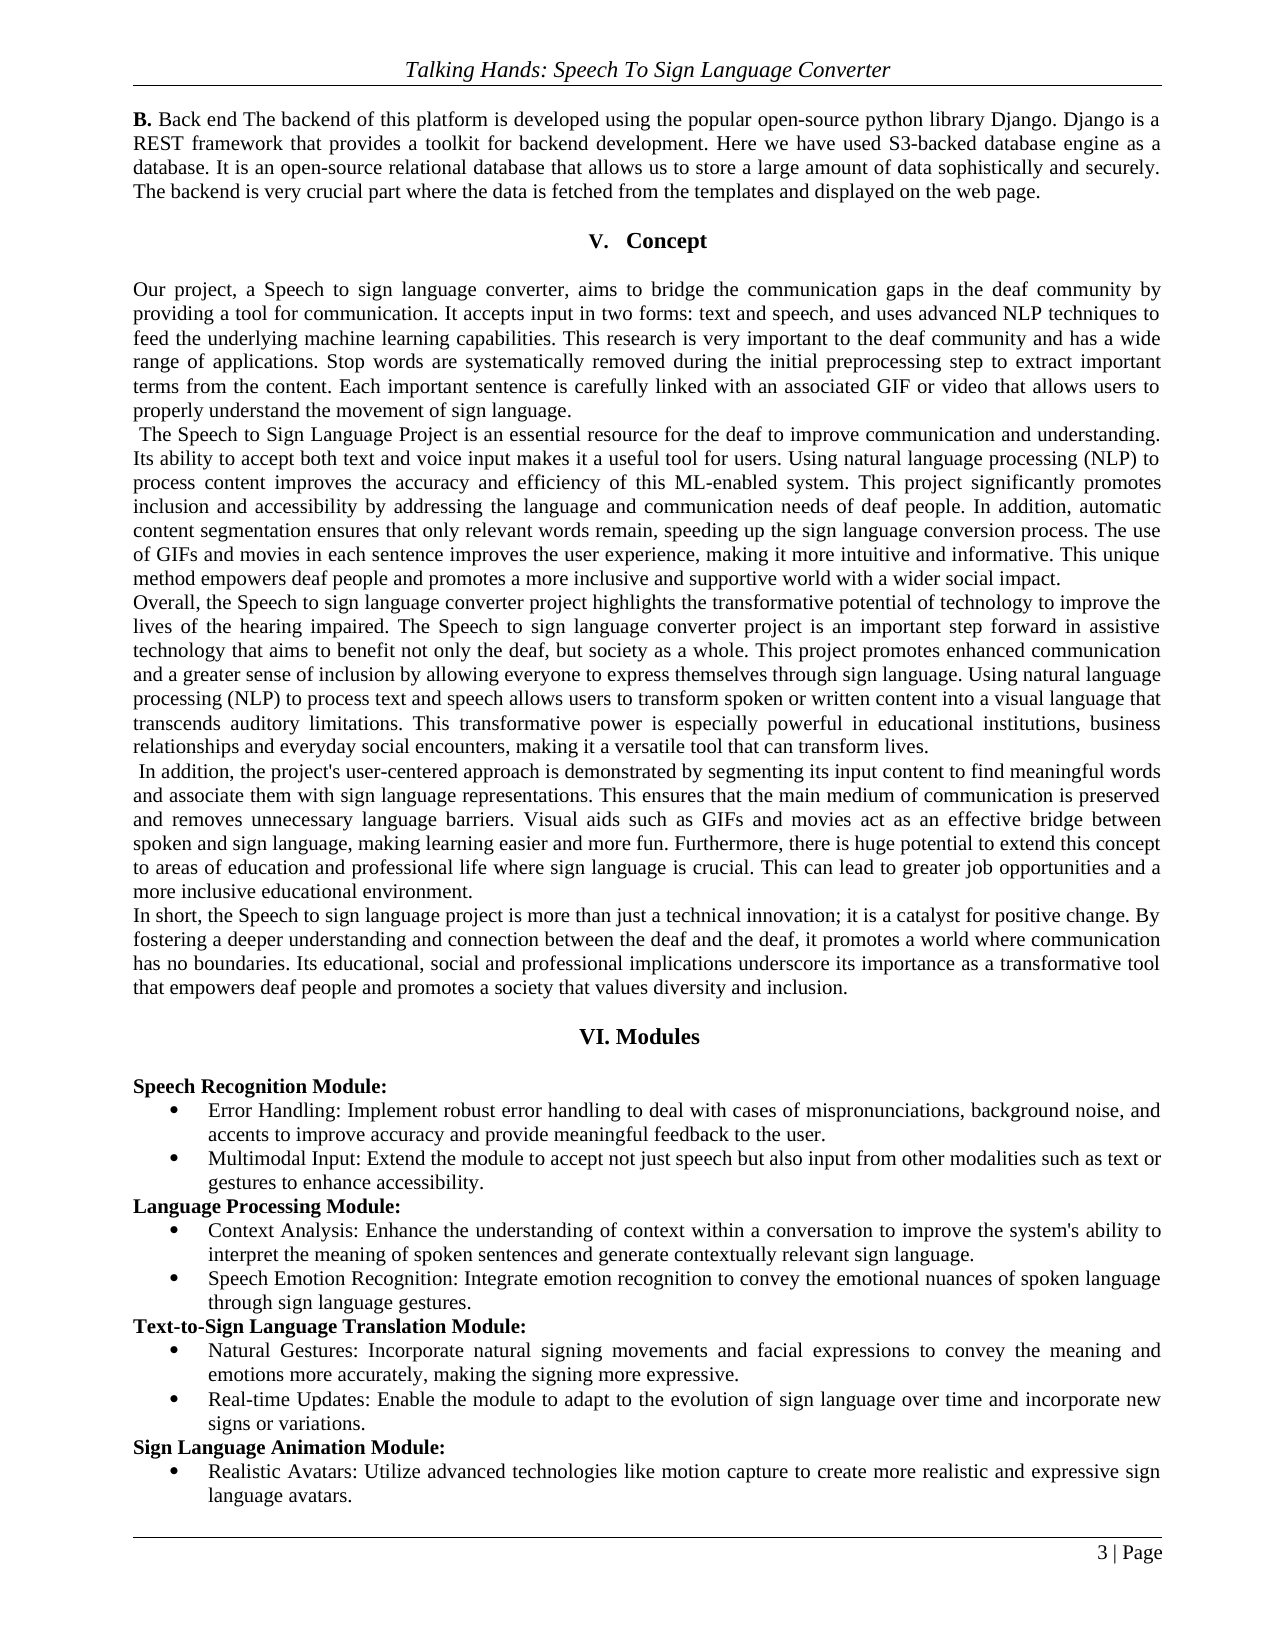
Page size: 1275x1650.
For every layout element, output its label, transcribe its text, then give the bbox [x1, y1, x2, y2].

text Sign Language Animation Module: [133, 1434, 1162, 1459]
text B. Back end The backend of this platform is developed using the popular open-source python library Django. Django is a REST framework that provides a toolkit for backend development. Here we have used S3-backed database engine as a database. It is an open-source relational database that allows us to store a large amount of data sophistically and securely. The backend is very crucial part where the data is fetched from the templates and displayed on the web page. [133, 107, 1162, 203]
text Language Processing Module: [133, 1194, 1162, 1218]
text Overall, the Speech to sign language converter project highlights the transformative potential of technology to improve the lives of the hearing impaired. The Speech to sign language converter project is an important step forward in assistive technology that aims to benefit not only the deaf, but society as a whole. This project promotes enhanced communication and a greater sense of inclusion by allowing everyone to express themselves through sign language. Using natural language processing (NLP) to process text and speech allows users to transform spoken or written content into a visual language that transcends auditory limitations. This transformative power is especially powerful in educational institutions, business relationships and everyday social encounters, making it a versatile tool that can transform lives. [133, 590, 1162, 758]
text Text-to-Sign Language Translation Module: [133, 1314, 1162, 1338]
list Natural Gestures: Incorporate natural signing movements and facial expressions to convey the meaning and emotions more accurately, making the signing more expressive. [170, 1338, 1162, 1386]
list Concept [133, 227, 1162, 253]
list Error Handling: Implement robust error handling to deal with cases of mispronunciations, background noise, and accents to improve accuracy and provide meaningful feedback to the user. [170, 1098, 1162, 1146]
text In short, the Speech to sign language project is more than just a technical innovation; it is a catalyst for positive change. By fostering a deeper understanding and connection between the deaf and the deaf, it promotes a world where communication has no boundaries. Its educational, social and professional implications underscore its importance as a transformative tool that empowers deaf people and promotes a society that values diversity and inclusion. [133, 903, 1162, 999]
list Real-time Updates: Enable the module to adapt to the evolution of sign language over time and incorporate new signs or variations. [170, 1386, 1162, 1434]
text The Speech to Sign Language Project is an essential resource for the deaf to improve communication and understanding. Its ability to accept both text and voice input makes it a useful tool for users. Using natural language processing (NLP) to process content improves the accuracy and efficiency of this ML-enabled system. This project significantly promotes inclusion and accessibility by addressing the language and communication needs of deaf people. In addition, automatic content segmentation ensures that only relevant words remain, speeding up the sign language conversion process. The use of GIFs and movies in each sentence improves the user experience, making it more intuitive and informative. This unique method empowers deaf people and promotes a more inclusive and supportive world with a wider social impact. [133, 422, 1162, 590]
text VI. Modules [133, 1023, 1162, 1049]
text Speech Recognition Module: [133, 1074, 1162, 1098]
list Speech Emotion Recognition: Integrate emotion recognition to convey the emotional nuances of spoken language through sign language gestures. [170, 1266, 1162, 1314]
list Realistic Avatars: Utilize advanced technologies like motion capture to create more realistic and expressive sign language avatars. [170, 1459, 1162, 1507]
list Context Analysis: Enhance the understanding of context within a conversation to improve the system's ability to interpret the meaning of spoken sentences and generate contextually relevant sign language. [170, 1218, 1162, 1266]
text Our project, a Speech to sign language converter, aims to bridge the communication gaps in the deaf community by providing a tool for communication. It accepts input in two forms: text and speech, and uses advanced NLP techniques to feed the underlying machine learning capabilities. This research is very important to the deaf community and has a wide range of applications. Stop words are systematically removed during the initial preprocessing step to extract important terms from the content. Each important sentence is carefully linked with an associated GIF or video that allows users to properly understand the movement of sign language. [133, 277, 1162, 422]
list Multimodal Input: Extend the module to accept not just speech but also input from other modalities such as text or gestures to enhance accessibility. [170, 1146, 1162, 1194]
text In addition, the project's user-centered approach is demonstrated by segmenting its input content to find meaningful words and associate them with sign language representations. This ensures that the main medium of communication is preserved and removes unnecessary language barriers. Visual aids such as GIFs and movies act as an effective bridge between spoken and sign language, making learning easier and more fun. Furthermore, there is huge potential to extend this concept to areas of education and professional life where sign language is crucial. This can lead to greater job opportunities and a more inclusive educational environment. [133, 758, 1162, 903]
